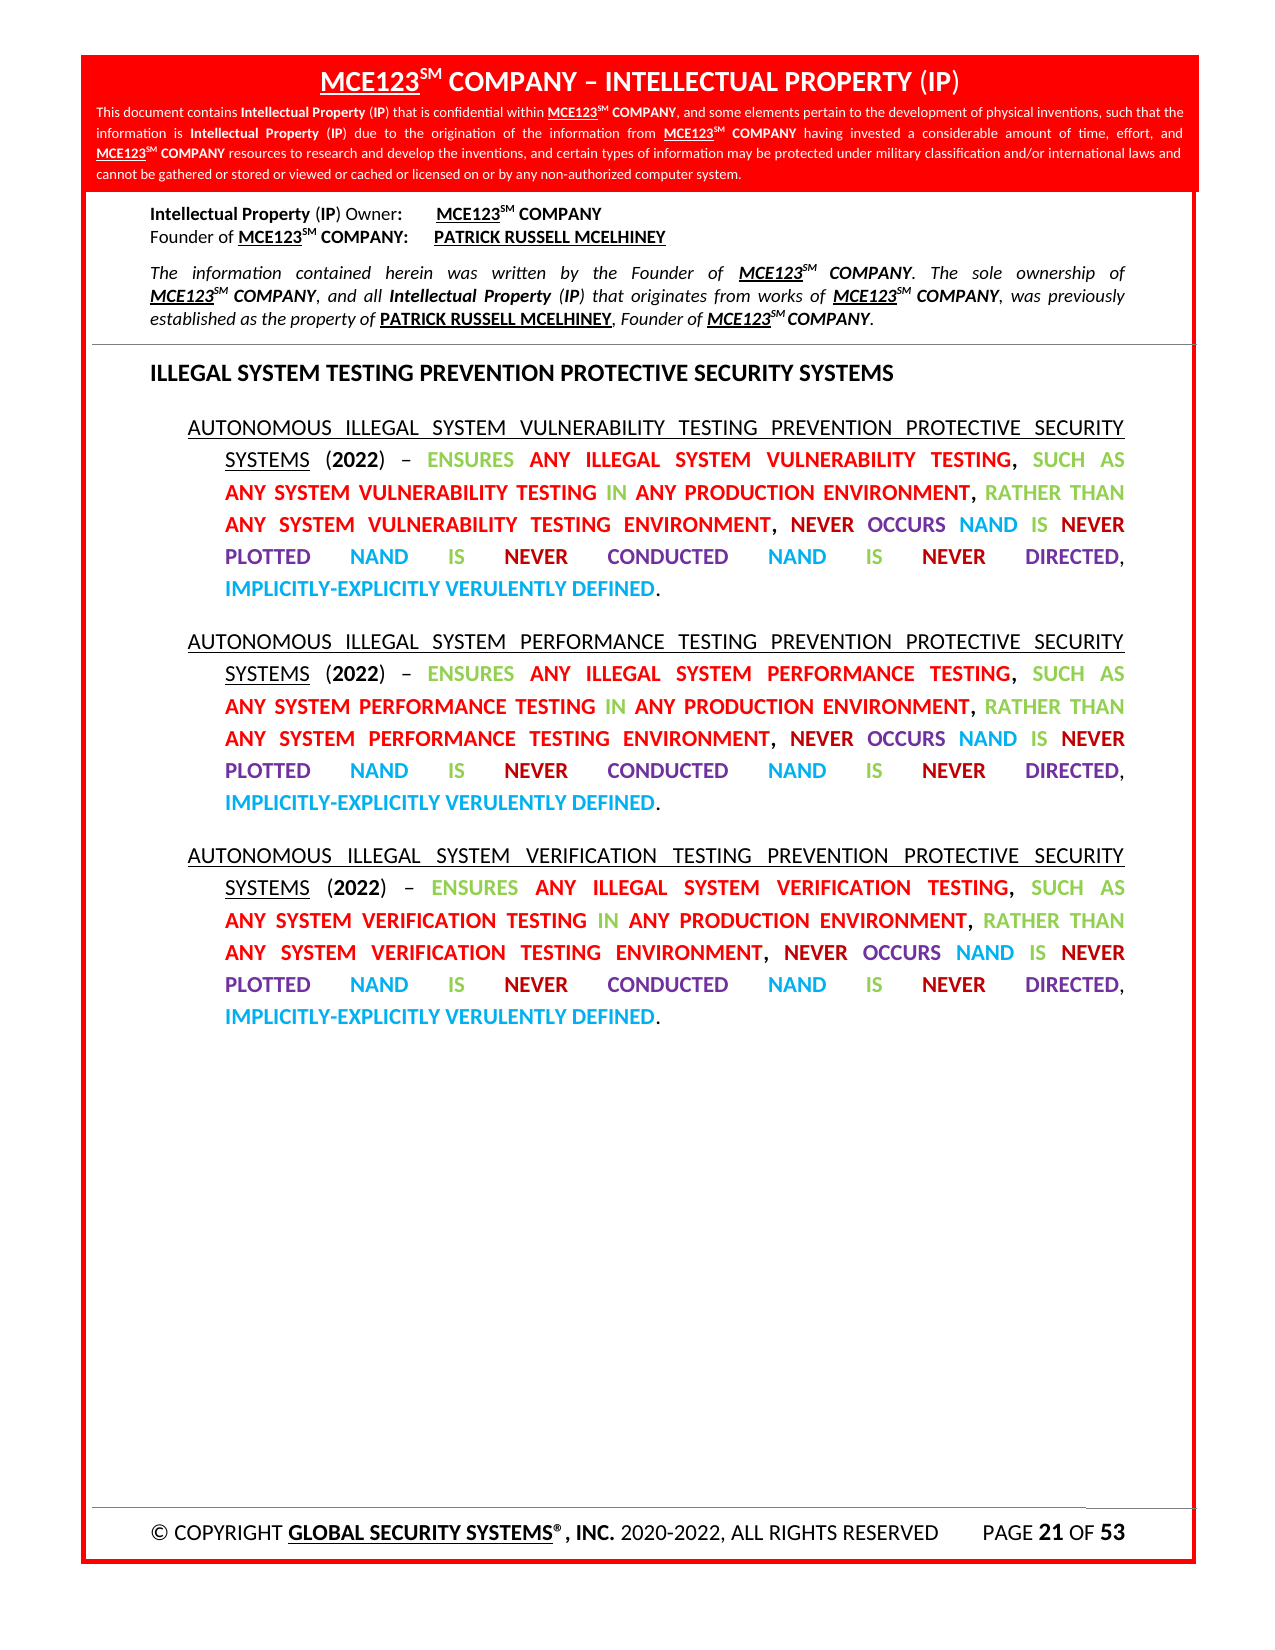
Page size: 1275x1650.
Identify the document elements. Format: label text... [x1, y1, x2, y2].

text AUTONOMOUS ILLEGAL SYSTEM VERIFICATION TESTING PREVENTION PROTECTIVE SECURITY SYSTEMS (2022) – ENSURES ANY ILLEGAL SYSTEM VERIFICATION TESTING, SUCH AS ANY SYSTEM VERIFICATION TESTING IN ANY PRODUCTION ENVIRONMENT, RATHER THAN ANY SYSTEM VERIFICATION TESTING ENVIRONMENT, NEVER OCCURS NAND IS NEVER PLOTTED NAND IS NEVER CONDUCTED NAND IS NEVER DIRECTED, IMPLICITLY-EXPLICITLY VERULENTLY DEFINED. [187, 867, 1125, 1030]
text AUTONOMOUS ILLEGAL SYSTEM VULNERABILITY TESTING PREVENTION PROTECTIVE SECURITY SYSTEMS (2022) – ENSURES ANY ILLEGAL SYSTEM VULNERABILITY TESTING, SUCH AS ANY SYSTEM VULNERABILITY TESTING IN ANY PRODUCTION ENVIRONMENT, RATHER THAN ANY SYSTEM VULNERABILITY TESTING ENVIRONMENT, NEVER OCCURS NAND IS NEVER PLOTTED NAND IS NEVER CONDUCTED NAND IS NEVER DIRECTED, IMPLICITLY-EXPLICITLY VERULENTLY DEFINED. [187, 439, 1125, 602]
text ILLEGAL SYSTEM TESTING PREVENTION PROTECTIVE SECURITY SYSTEMS [150, 358, 1125, 388]
text AUTONOMOUS ILLEGAL SYSTEM PERFORMANCE TESTING PREVENTION PROTECTIVE SECURITY SYSTEMS (2022) – ENSURES ANY ILLEGAL SYSTEM PERFORMANCE TESTING, SUCH AS ANY SYSTEM PERFORMANCE TESTING IN ANY PRODUCTION ENVIRONMENT, RATHER THAN ANY SYSTEM PERFORMANCE TESTING ENVIRONMENT, NEVER OCCURS NAND IS NEVER PLOTTED NAND IS NEVER CONDUCTED NAND IS NEVER DIRECTED, IMPLICITLY-EXPLICITLY VERULENTLY DEFINED. [187, 653, 1125, 816]
